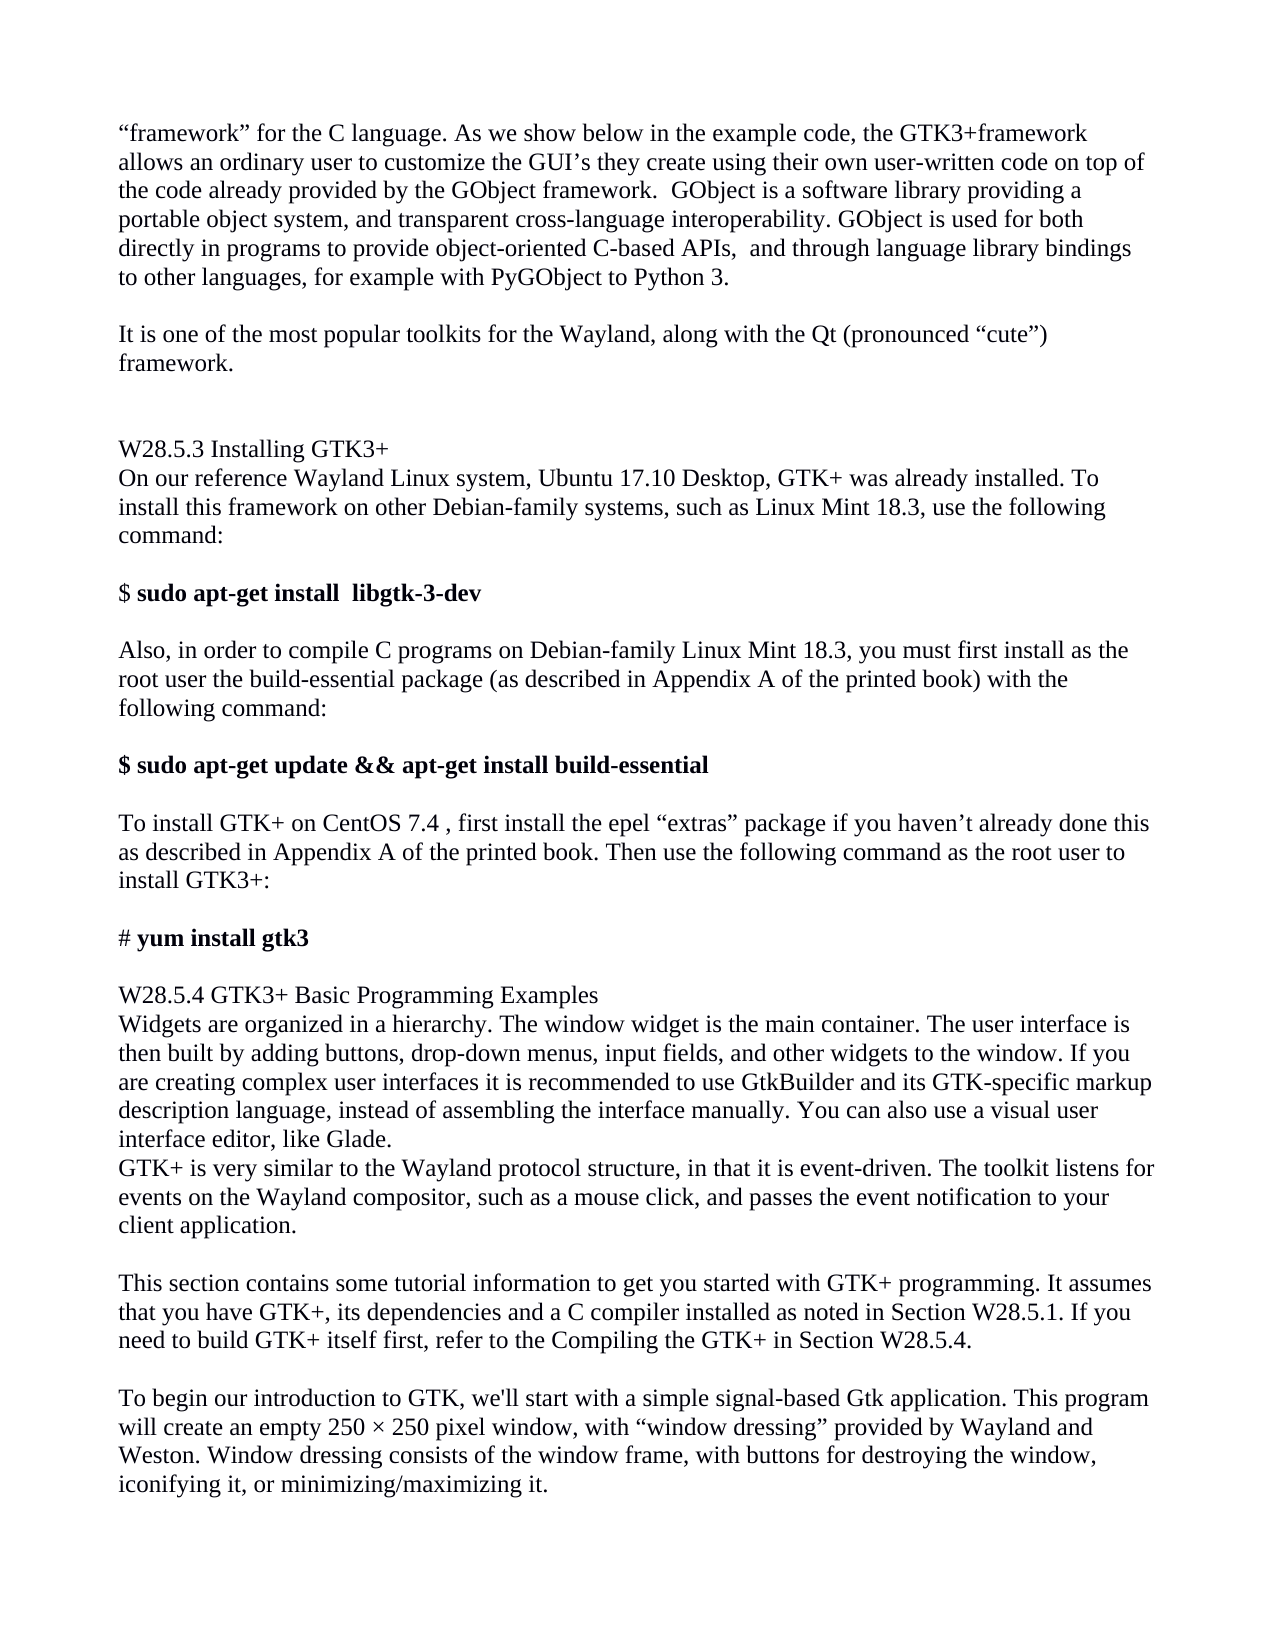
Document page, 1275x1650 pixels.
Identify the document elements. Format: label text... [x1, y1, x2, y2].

text Also, in order to compile C programs on Debian-family Linux Mint 18.3, you must first install as the root user the build-essential package (as described in Appendix A of the printed book) with the following command: [118, 636, 1157, 722]
text It is one of the most popular toolkits for the Wayland, along with the Qt (pronounced “cute”) framework. [118, 319, 1157, 377]
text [118, 118, 1157, 291]
text Widgets are organized in a hierarchy. The window widget is the main container. The user interface is then built by adding buttons, drop-down menus, input fields, and other widgets to the window. If you are creating complex user interfaces it is recommended to use GtkBuilder and its GTK-specific markup description language, instead of assembling the interface manually. You can also use a visual user interface editor, like Glade. [118, 1009, 1157, 1153]
text $ sudo apt-get install libgtk-3-dev [118, 578, 1157, 607]
text To install GTK+ on CentOS 7.4 , first install the epel “extras” package if you haven’t already done this as described in Appendix A of the printed book. Then use the following command as the root user to install GTK3+: [118, 808, 1157, 894]
text To begin our introduction to GTK, we'll start with a simple signal-based Gtk application. This program will create an empty 250 × 250 pixel window, with “window dressing” provided by Wayland and Weston. Window dressing consists of the window frame, with buttons for destroying the window, iconifying it, or minimizing/maximizing it. [118, 1383, 1157, 1498]
text GTK+ is very similar to the Wayland protocol structure, in that it is event-driven. The toolkit listens for events on the Wayland compositor, such as a mouse click, and passes the event notification to your client application. [118, 1153, 1157, 1239]
text On our reference Wayland Linux system, Ubuntu 17.10 Desktop, GTK+ was already installed. To install this framework on other Debian-family systems, such as Linux Mint 18.3, use the following command: [118, 463, 1157, 549]
text # yum install gtk3 [118, 923, 1157, 952]
text W28.5.3 Installing GTK3+ [118, 434, 1157, 463]
text W28.5.4 GTK3+ Basic Programming Examples [118, 981, 1157, 1009]
text $ sudo apt-get update && apt-get install build-essential [118, 751, 1157, 779]
text This section contains some tutorial information to get you started with GTK+ programming. It assumes that you have GTK+, its dependencies and a C compiler installed as noted in Section W28.5.1. If you need to build GTK+ itself first, refer to the Compiling the GTK+ in Section W28.5.4. [118, 1268, 1157, 1354]
